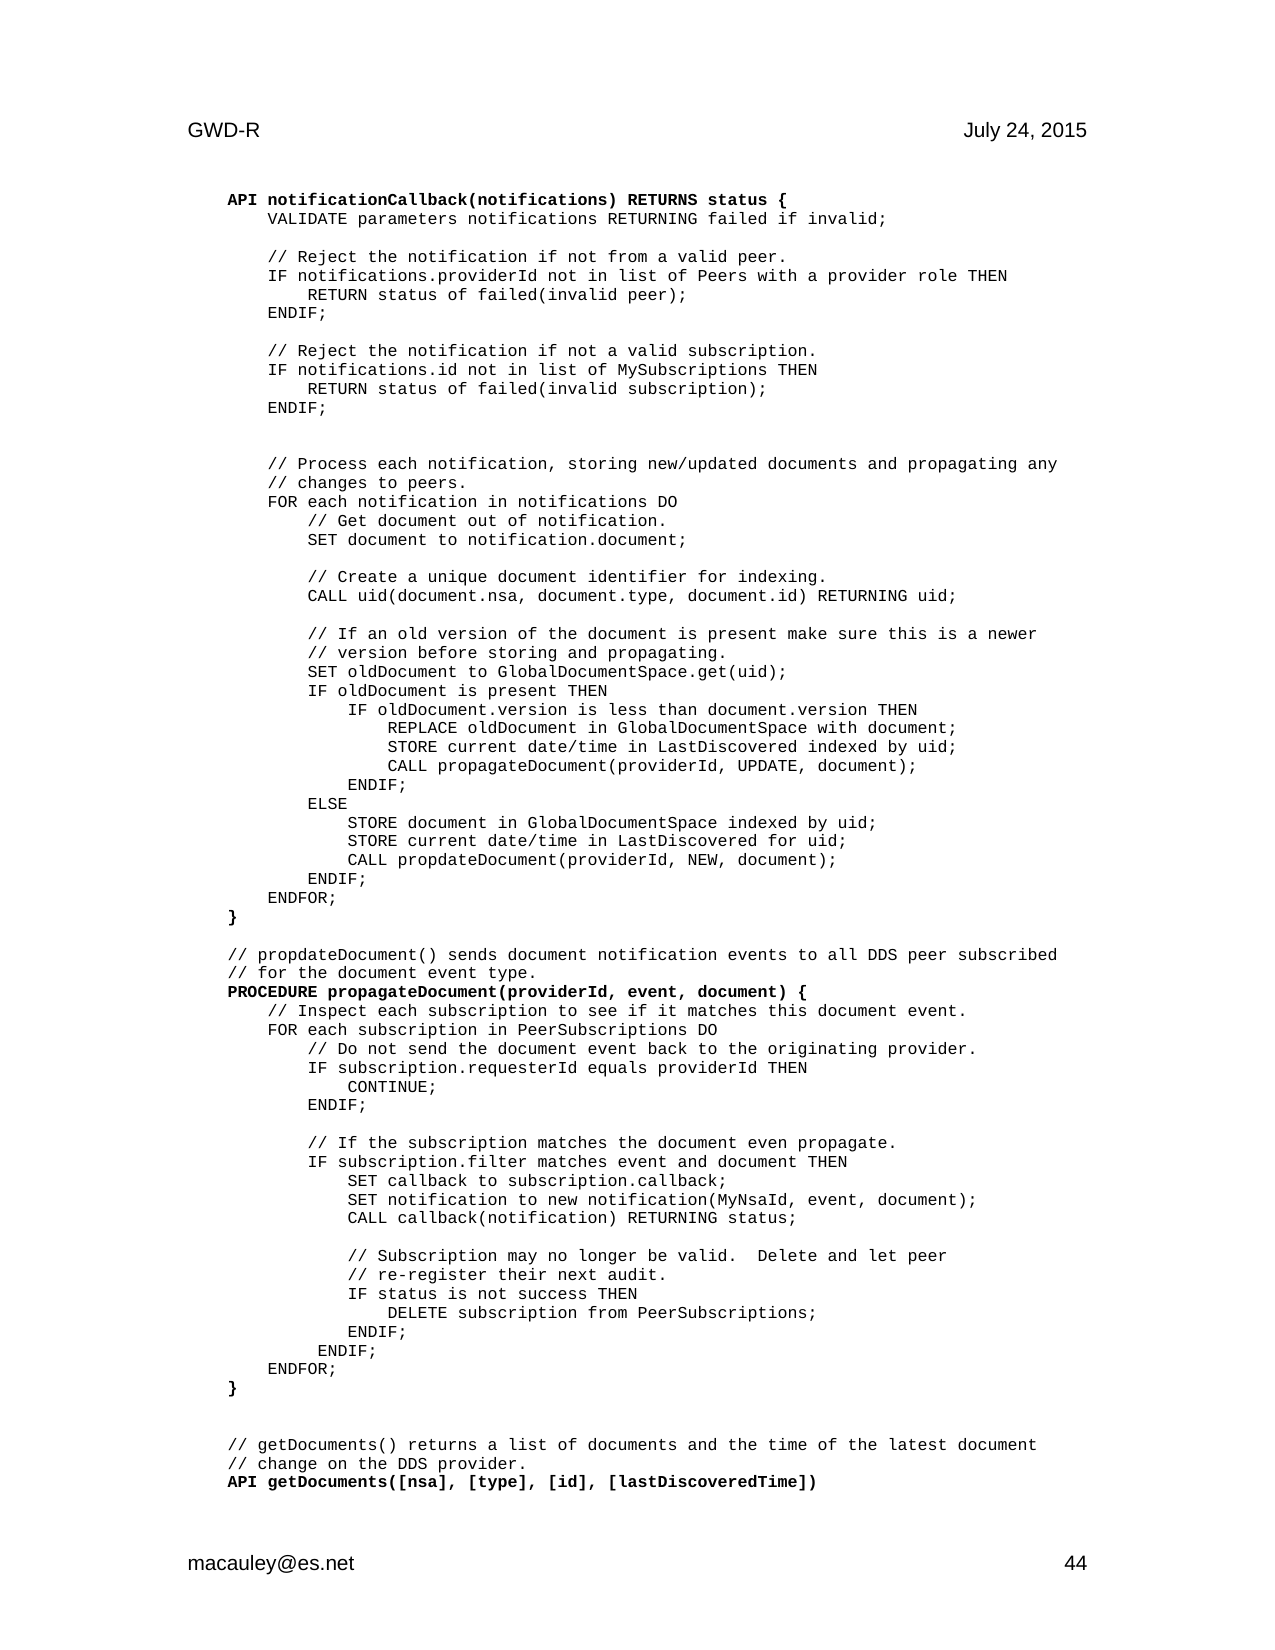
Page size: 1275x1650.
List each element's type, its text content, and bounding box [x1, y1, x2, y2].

text ELSE [187, 795, 1088, 814]
text IF oldDocument is present THEN [187, 682, 1088, 701]
text // Subscription may no longer be valid. Delete and let peer [187, 1248, 1088, 1267]
text FOR each notification in notifications DO [187, 494, 1088, 512]
text CALL uid(document.nsa, document.type, document.id) RETURNING uid; [187, 588, 1088, 607]
text CALL propagateDocument(providerId, UPDATE, document); [187, 758, 1088, 776]
text // Get document out of notification. [187, 512, 1088, 531]
text // Process each notification, storing new/updated documents and propagating any [187, 456, 1088, 475]
text CALL propdateDocument(providerId, NEW, document); [187, 852, 1088, 871]
text SET oldDocument to GlobalDocumentSpace.get(uid); [187, 663, 1088, 682]
text API getDocuments([nsa], [type], [id], [lastDiscoveredTime]) [187, 1474, 1088, 1493]
text ENDIF; [187, 1097, 1088, 1116]
text // Do not send the document event back to the originating provider. [187, 1040, 1088, 1059]
text // Inspect each subscription to see if it matches this document event. [187, 1003, 1088, 1022]
text CONTINUE; [187, 1078, 1088, 1097]
text // If the subscription matches the document even propagate. [187, 1135, 1088, 1153]
text PROCEDURE propagateDocument(providerId, event, document) { [187, 984, 1088, 1003]
text // Reject the notification if not a valid subscription. [187, 343, 1088, 362]
text CALL callback(notification) RETURNING status; [187, 1210, 1088, 1229]
text STORE document in GlobalDocumentSpace indexed by uid; [187, 814, 1088, 833]
text IF notifications.providerId not in list of Peers with a provider role THEN [187, 267, 1088, 286]
text ENDFOR; [187, 889, 1088, 908]
text // for the document event type. [187, 965, 1088, 984]
text IF oldDocument.version is less than document.version THEN [187, 701, 1088, 720]
text RETURN status of failed(invalid subscription); [187, 381, 1088, 399]
text RETURN status of failed(invalid peer); [187, 286, 1088, 305]
text } [187, 908, 1088, 927]
text ENDIF; [187, 871, 1088, 889]
text IF subscription.filter matches event and document THEN [187, 1153, 1088, 1172]
text IF status is not success THEN [187, 1286, 1088, 1304]
text VALIDATE parameters notifications RETURNING failed if invalid; [187, 211, 1088, 230]
text IF notifications.id not in list of MySubscriptions THEN [187, 362, 1088, 381]
text API notificationCallback(notifications) RETURNS status { [187, 192, 1088, 211]
text ENDIF; [187, 1342, 1088, 1361]
text // changes to peers. [187, 475, 1088, 494]
text STORE current date/time in LastDiscovered for uid; [187, 833, 1088, 852]
text SET document to notification.document; [187, 531, 1088, 550]
text // If an old version of the document is present make sure this is a newer [187, 626, 1088, 644]
text ENDFOR; [187, 1361, 1088, 1380]
text SET notification to new notification(MyNsaId, event, document); [187, 1191, 1088, 1210]
text } [187, 1380, 1088, 1399]
text SET callback to subscription.callback; [187, 1172, 1088, 1191]
text STORE current date/time in LastDiscovered indexed by uid; [187, 739, 1088, 758]
text DELETE subscription from PeerSubscriptions; [187, 1304, 1088, 1323]
text // Create a unique document identifier for indexing. [187, 569, 1088, 588]
text // propdateDocument() sends document notification events to all DDS peer subscribed [187, 946, 1088, 965]
text ENDIF; [187, 399, 1088, 418]
text ENDIF; [187, 776, 1088, 795]
text REPLACE oldDocument in GlobalDocumentSpace with document; [187, 720, 1088, 739]
text ENDIF; [187, 1323, 1088, 1342]
text ENDIF; [187, 305, 1088, 324]
text // re-register their next audit. [187, 1267, 1088, 1286]
text FOR each subscription in PeerSubscriptions DO [187, 1022, 1088, 1040]
text // change on the DDS provider. [187, 1455, 1088, 1474]
text IF subscription.requesterId equals providerId THEN [187, 1059, 1088, 1078]
text // getDocuments() returns a list of documents and the time of the latest document [187, 1436, 1088, 1455]
text // Reject the notification if not from a valid peer. [187, 248, 1088, 267]
text // version before storing and propagating. [187, 644, 1088, 663]
